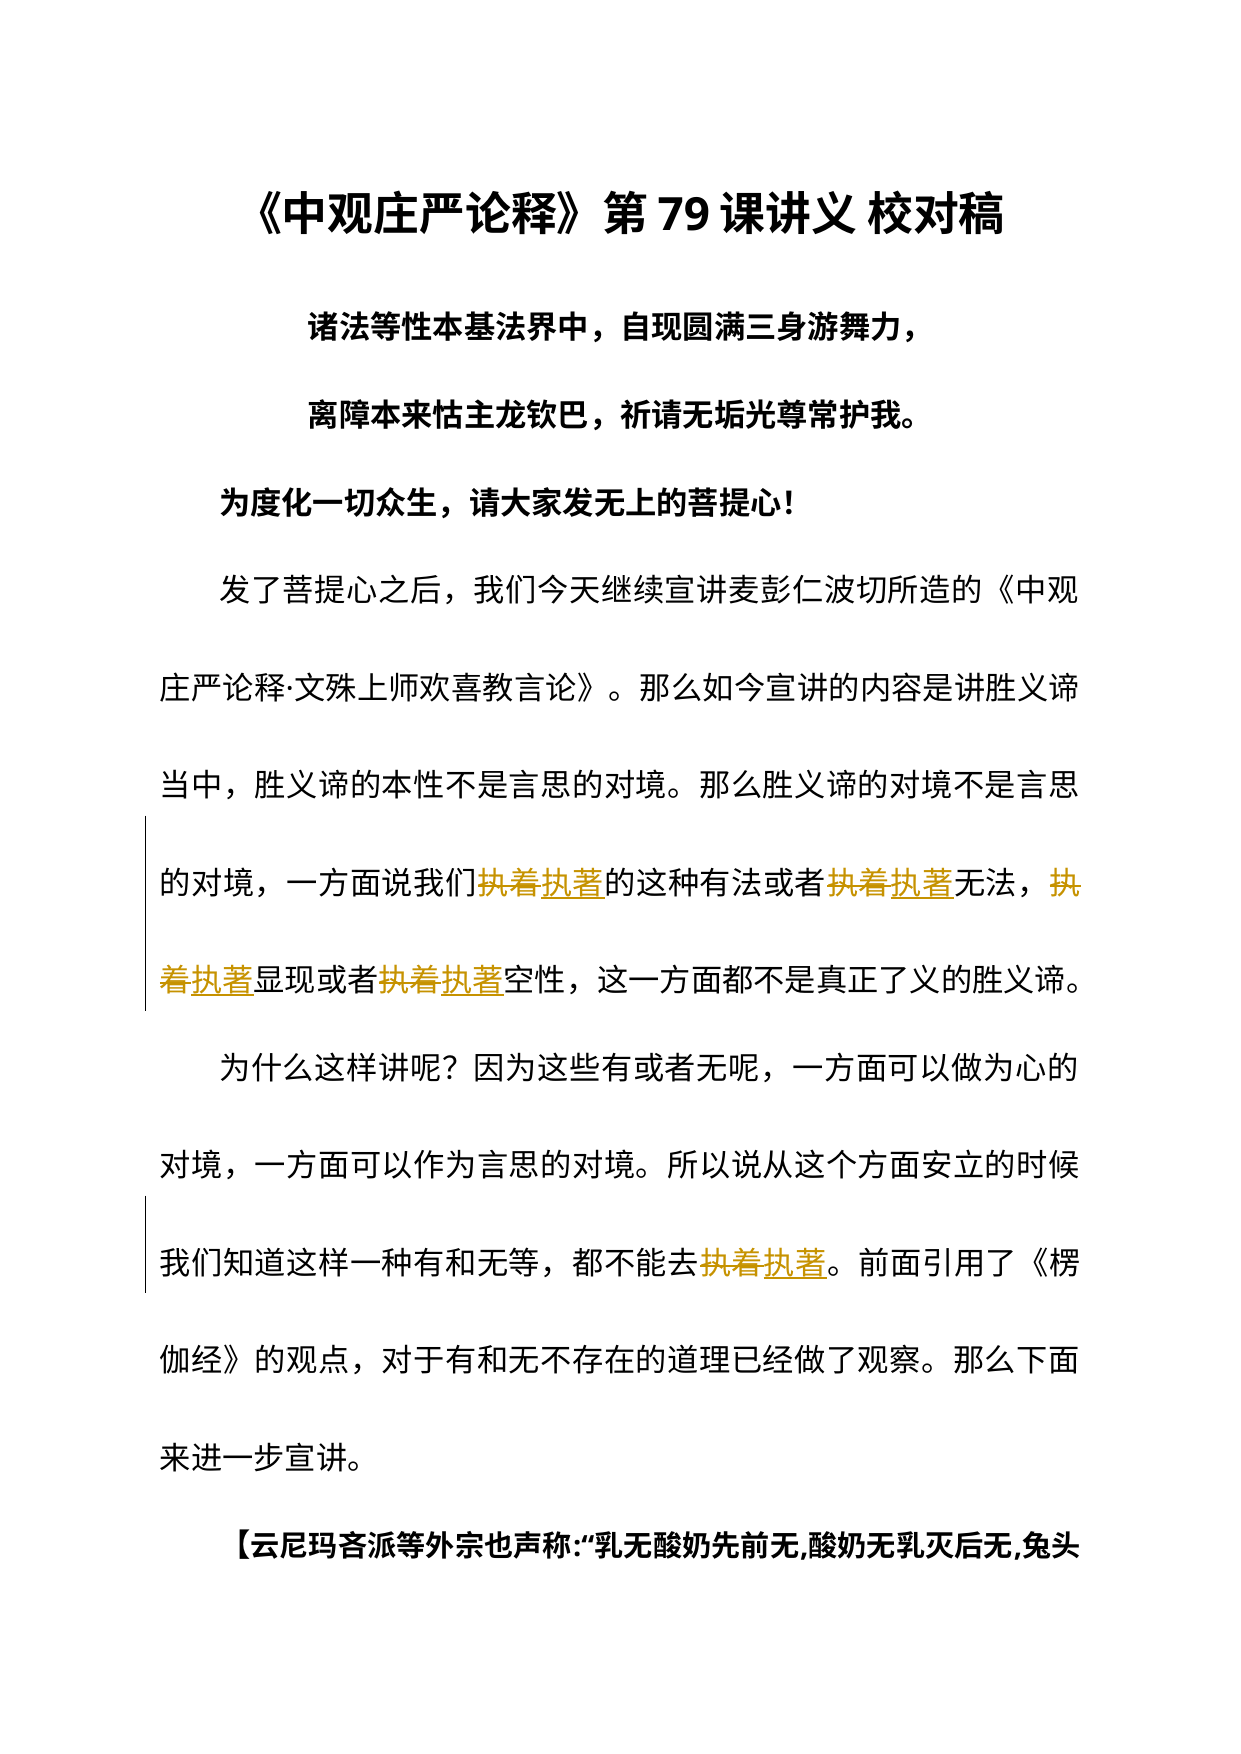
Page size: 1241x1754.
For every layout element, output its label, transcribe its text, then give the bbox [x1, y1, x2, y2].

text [159, 1511, 1081, 1576]
text 诸法等性本基法界中，自现圆满三身游舞力， [159, 293, 1081, 358]
text 离障本来怙主龙钦巴，祈请无垢光尊常护我。 [159, 380, 1081, 445]
text 《中观庄严论释》第79课讲义 校对稿 [159, 162, 1081, 259]
text 为度化一切众生，请大家发无上的菩提心！ [159, 468, 1081, 533]
text 发了菩提心之后，我们今天继续宣讲麦彭仁波切所造的《中观庄严论释·文殊上师欢喜教言论》。那么如今宣讲的内容是讲胜义谛当中，胜义谛的本性不是言思的对境。那么胜义谛的对境不是言思的对境，一方面说我们的这种有法或者无法，显现或者空性，这一方面都不是真正了义的胜义谛。 [159, 556, 1081, 1011]
text 为什么这样讲呢？因为这些有或者无呢，一方面可以做为心的对境，一方面可以作为言思的对境。所以说从这个方面安立的时候，我们知道这样一种有和无等，都不能去。前面引用了《楞伽经》的观点，对于有和无不存在的道理已经做了观察。那么下面来进一步宣讲。 [159, 1033, 1081, 1488]
